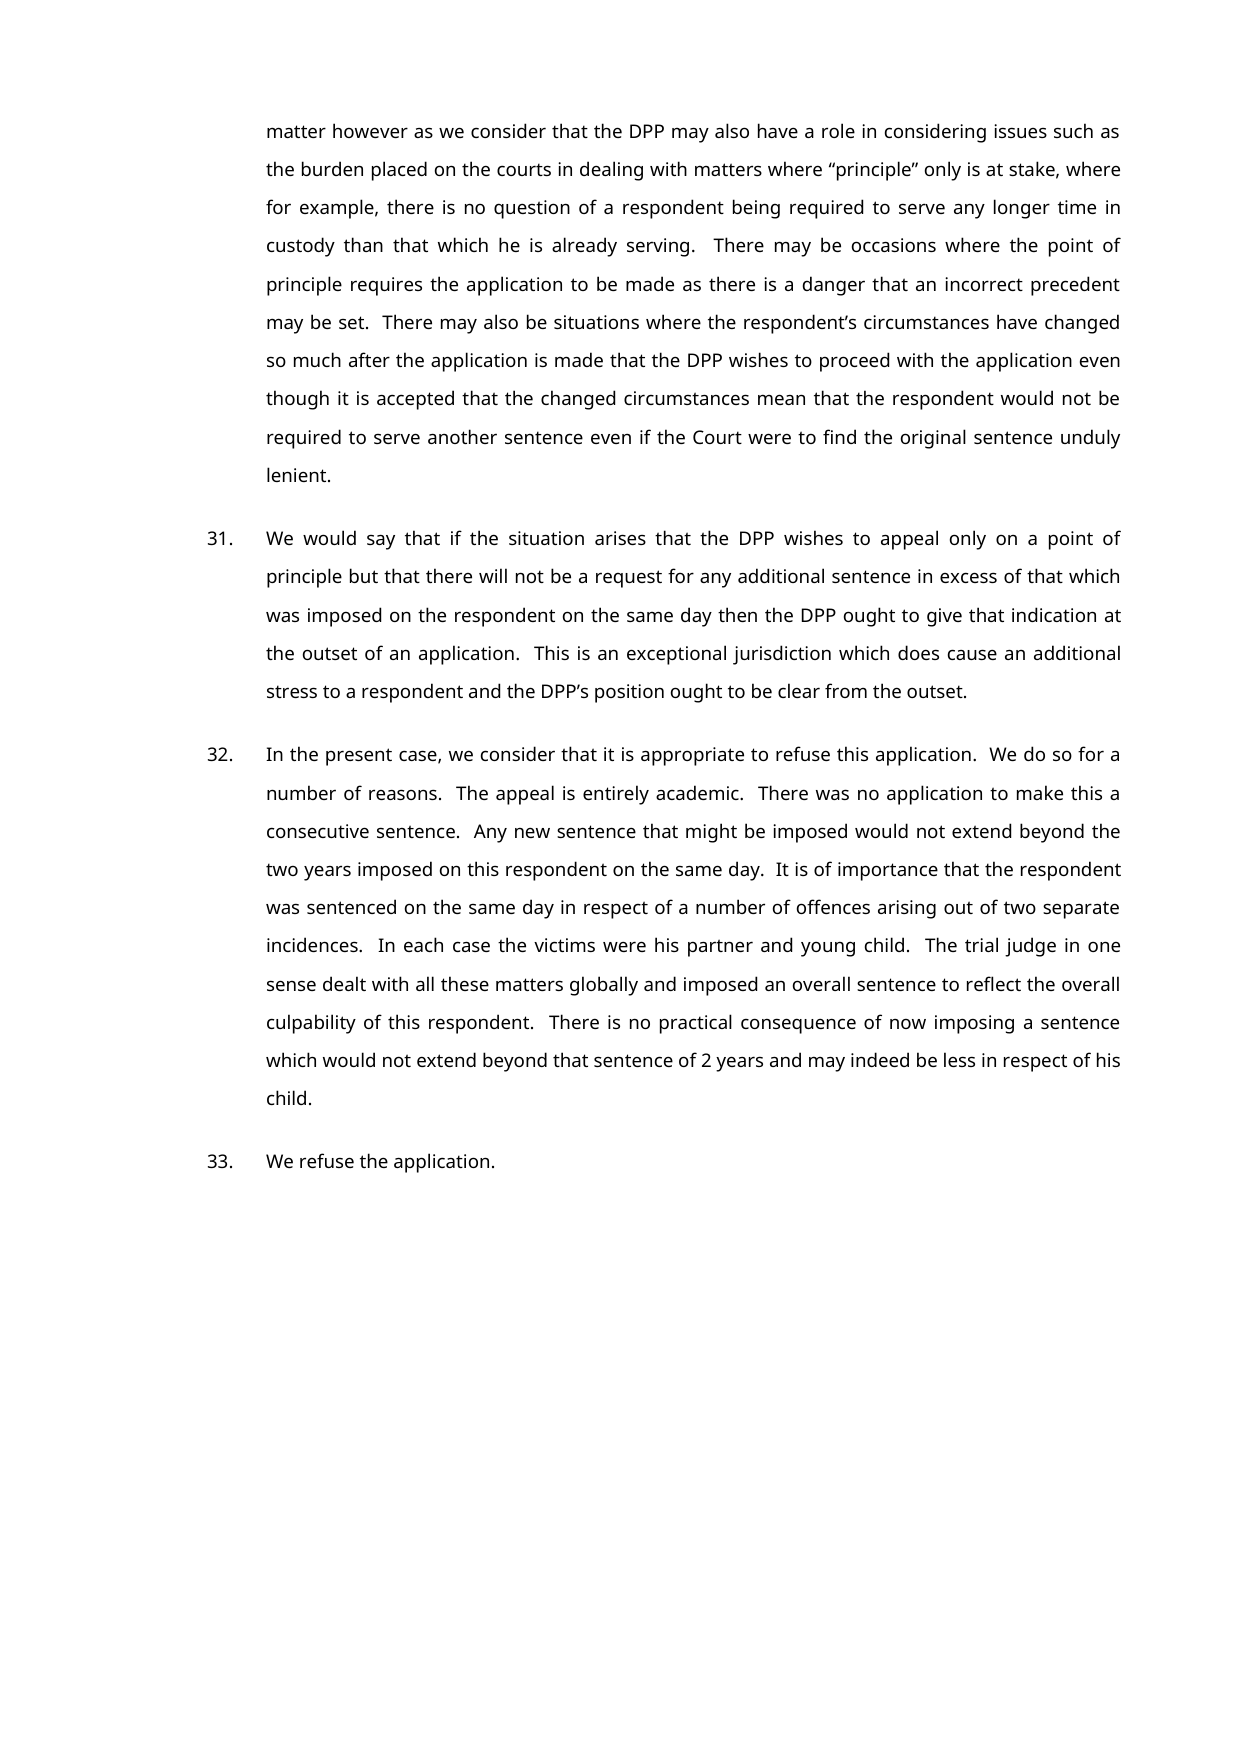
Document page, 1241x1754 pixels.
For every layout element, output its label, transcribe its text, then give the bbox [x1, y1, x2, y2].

text 32. In the present case, we consider that it is appropriate to refuse this application. We do so for a number of reasons. The appeal is entirely academic. There was no application to make this a consecutive sentence. Any new sentence that might be imposed would not extend beyond the two years imposed on this respondent on the same day. It is of importance that the respondent was sentenced on the same day in respect of a number of offences arising out of two separate incidences. In each case the victims were his partner and young child. The trial judge in one sense dealt with all these matters globally and imposed an overall sentence to reflect the overall culpability of this respondent. There is no practical consequence of now imposing a sentence which would not extend beyond that sentence of 2 years and may indeed be less in respect of his child. [207, 742, 1122, 1111]
text 33. We refuse the application. [207, 1149, 1122, 1174]
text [207, 118, 1122, 488]
text 31. We would say that if the situation arises that the DPP wishes to appeal only on a point of principle but that there will not be a request for any additional sentence in excess of that which was imposed on the respondent on the same day then the DPP ought to give that indication at the outset of an application. This is an exceptional jurisdiction which does cause an additional stress to a respondent and the DPP’s position ought to be clear from the outset. [207, 525, 1122, 704]
